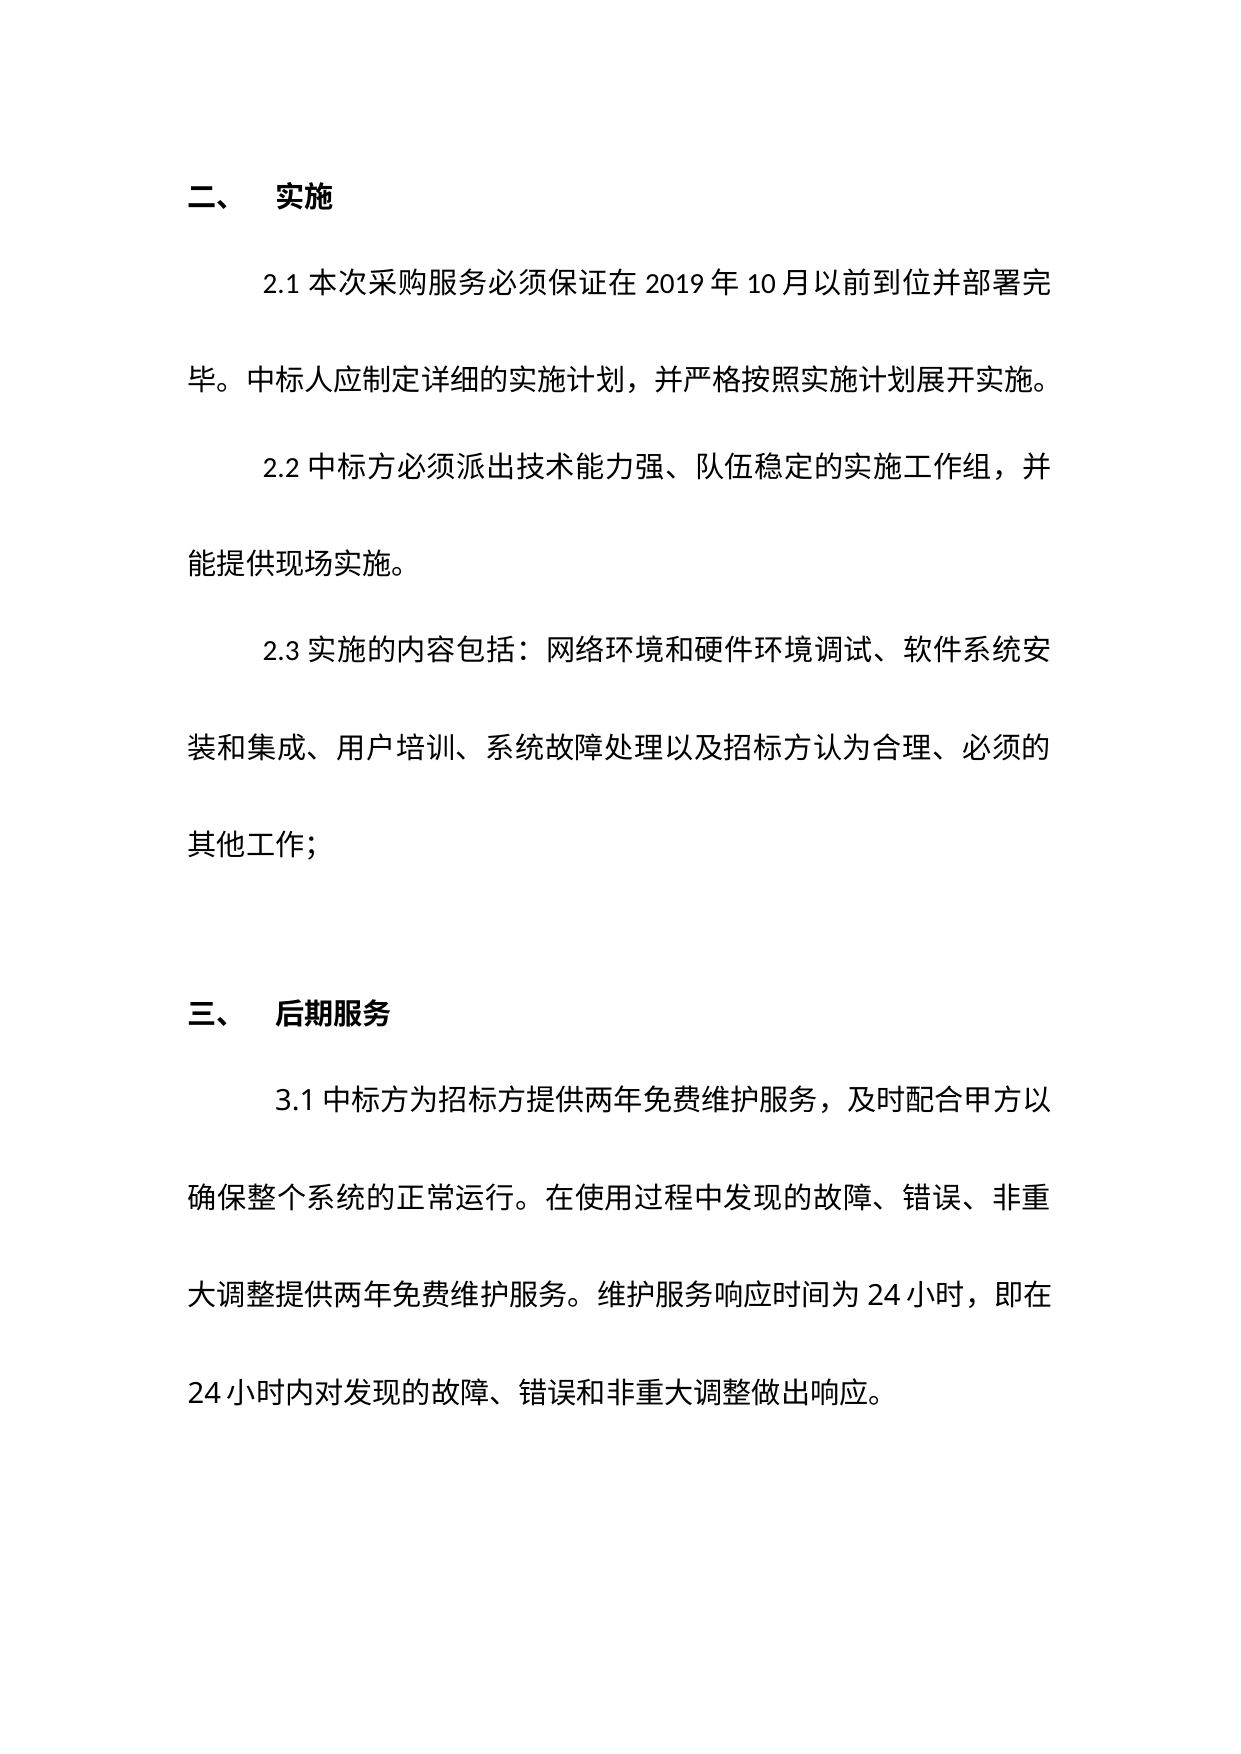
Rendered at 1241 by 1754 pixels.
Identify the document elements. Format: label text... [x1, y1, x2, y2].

text 2.1 本次采购服务必须保证在2019年10月以前到位并部署完毕。中标人应制定详细的实施计划，并严格按照实施计划展开实施。 [187, 248, 1053, 411]
list 后期服务 [187, 979, 1053, 1044]
text 2.3 实施的内容包括：网络环境和硬件环境调试、软件系统安装和集成、用户培训、系统故障处理以及招标方认为合理、必须的其他工作； [187, 615, 1053, 875]
text 2.2 中标方必须派出技术能力强、队伍稳定的实施工作组，并能提供现场实施。 [187, 432, 1053, 594]
text 3.1中标方为招标方提供两年免费维护服务，及时配合甲方以确保整个系统的正常运行。在使用过程中发现的故障、错误、非重大调整提供两年免费维护服务。维护服务响应时间为24小时，即在24小时内对发现的故障、错误和非重大调整做出响应。 [187, 1066, 1053, 1423]
list 实施 [187, 162, 1053, 227]
